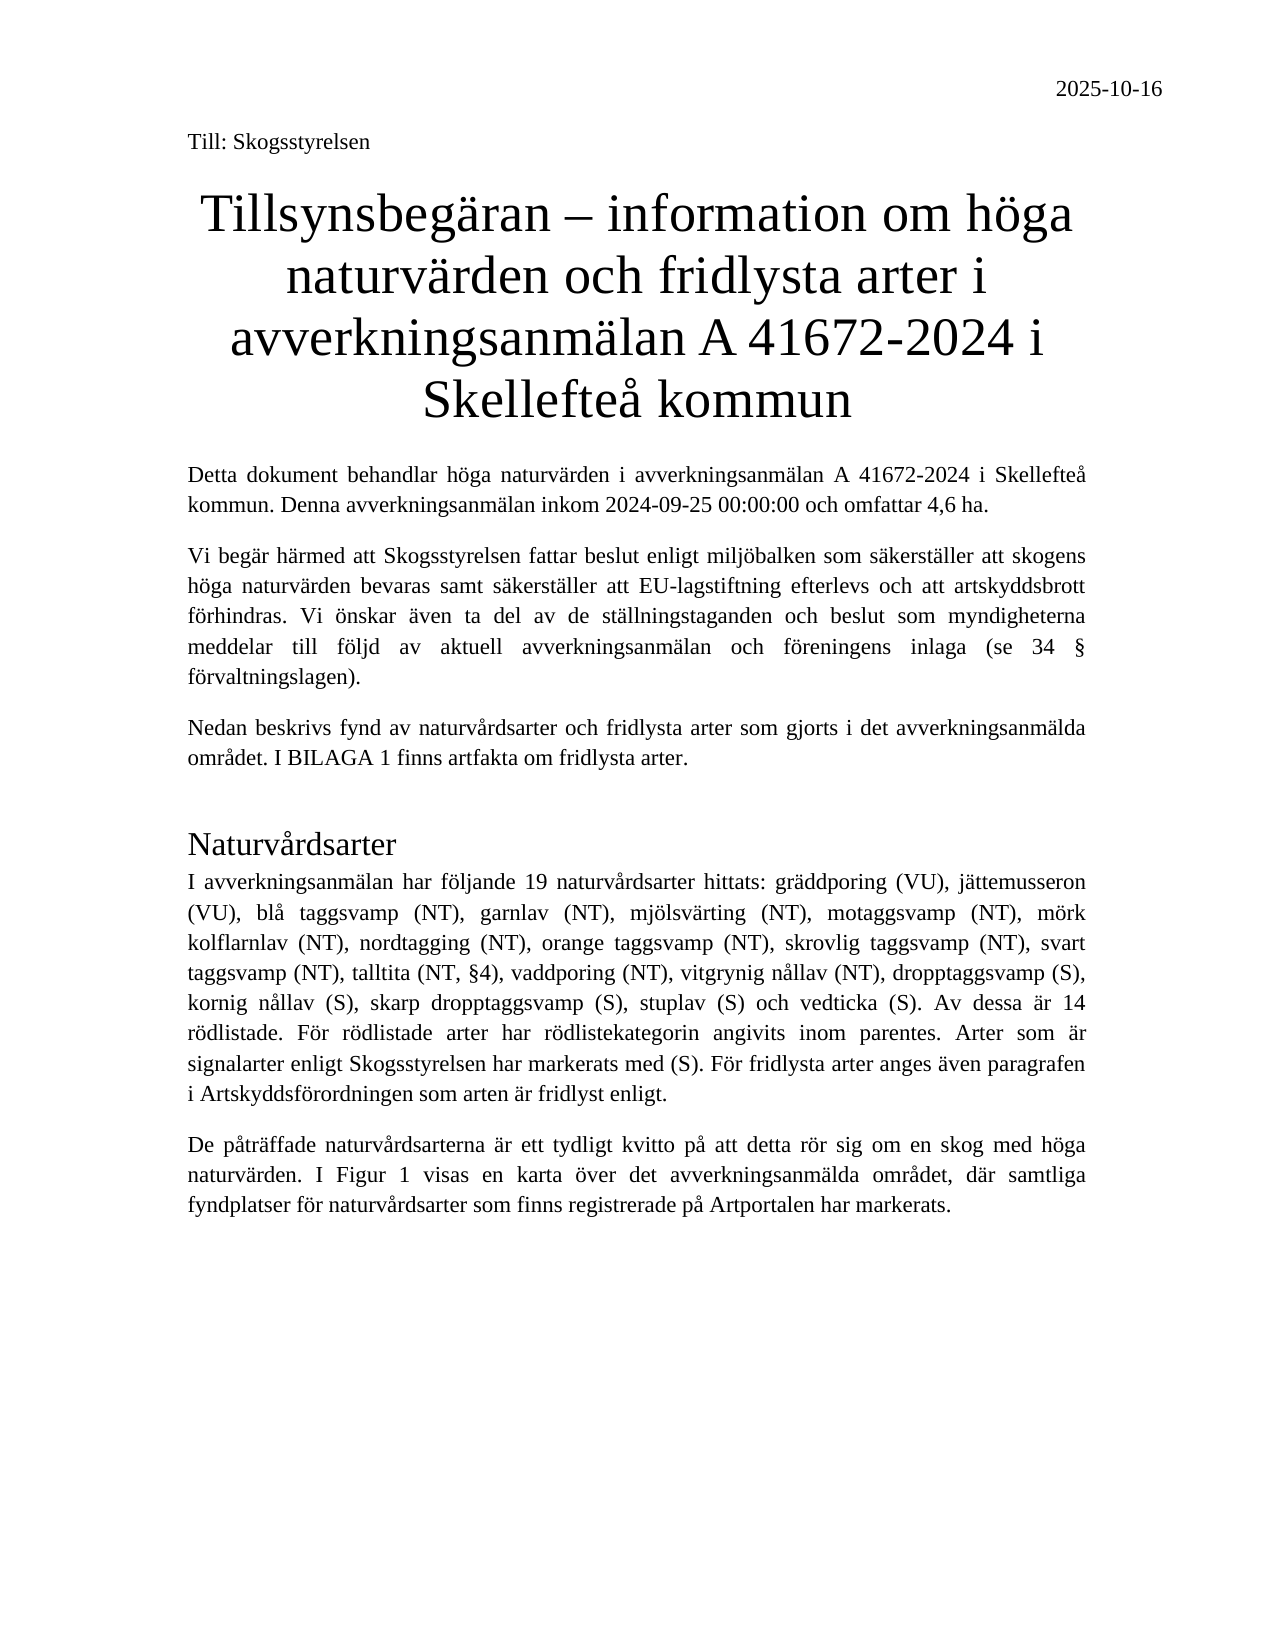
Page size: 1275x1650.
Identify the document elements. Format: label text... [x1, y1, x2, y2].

text I avverkningsanmälan har följande 19 naturvårdsarter hittats: gräddporing (VU), jättemusseron (VU), blå taggsvamp (NT), garnlav (NT), mjölsvärting (NT), motaggsvamp (NT), mörk kolflarnlav (NT), nordtagging (NT), orange taggsvamp (NT), skrovlig taggsvamp (NT), svart taggsvamp (NT), talltita (NT, §4), vaddporing (NT), vitgrynig nållav (NT), dropptaggsvamp (S), kornig nållav (S), skarp dropptaggsvamp (S), stuplav (S) och vedticka (S). Av dessa är 14 rödlistade. För rödlistade arter har rödlistekategorin angivits inom parentes. Arter som är signalarter enligt Skogsstyrelsen har markerats med (S). För fridlysta arter anges även paragrafen i Artskyddsförordningen som arten är fridlyst enligt. [187, 868, 1087, 1106]
subtitle Naturvårdsarter [187, 824, 1087, 863]
text De påträffade naturvårdsarterna är ett tydligt kvitto på att detta rör sig om en skog med höga naturvärden. I Figur 1 visas en karta över det avverkningsanmälda området, där samtliga fyndplatser för naturvårdsarter som finns registrerade på Artportalen har markerats. [187, 1131, 1087, 1218]
title Tillsynsbegäran – information om höga naturvärden och fridlysta arter i avverkningsanmälan A 41672-2024 i Skellefteå kommun [187, 180, 1087, 429]
text Nedan beskrivs fynd av naturvårdsarter och fridlysta arter som gjorts i det avverkningsanmälda området. I BILAGA 1 finns artfakta om fridlysta arter. [187, 714, 1087, 771]
text Detta dokument behandlar höga naturvärden i avverkningsanmälan A 41672-2024 i Skellefteå kommun. Denna avverkningsanmälan inkom 2024-09-25 00:00:00 och omfattar 4,6 ha. [187, 461, 1087, 517]
text Vi begär härmed att Skogsstyrelsen fattar beslut enligt miljöbalken som säkerställer att skogens höga naturvärden bevaras samt säkerställer att EU-lagstiftning efterlevs och att artskyddsbrott förhindras. Vi önskar även ta del av de ställningstaganden och beslut som myndigheterna meddelar till följd av aktuell avverkningsanmälan och föreningens inlaga (se 34 § förvaltningslagen). [187, 542, 1087, 689]
